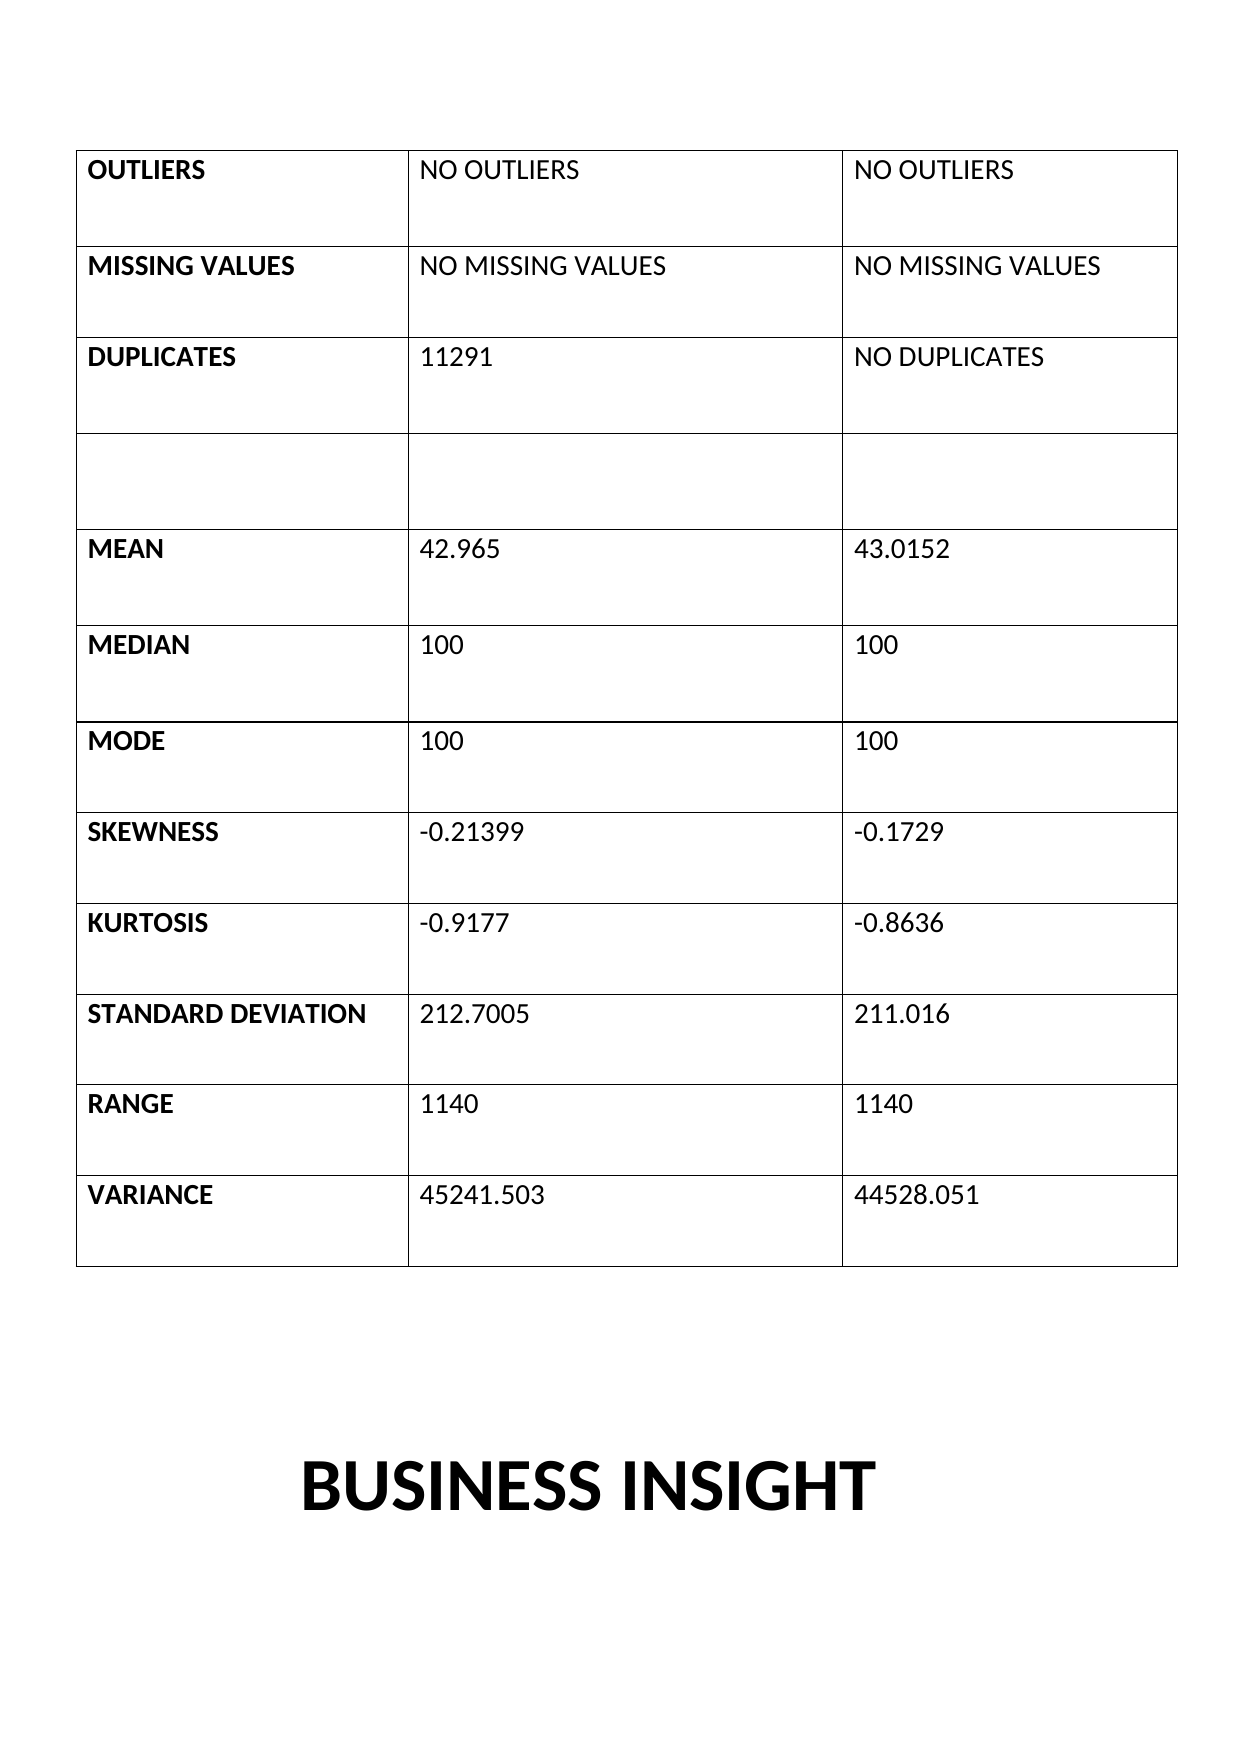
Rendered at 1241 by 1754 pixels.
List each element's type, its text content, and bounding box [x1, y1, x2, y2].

table_cell 211.016 [843, 995, 1177, 1084]
table_cell MEDIAN [77, 626, 408, 721]
table_cell 43.0152 [843, 530, 1177, 625]
table_cell -0.21399 [409, 813, 842, 903]
table_cell -0.1729 [843, 813, 1177, 903]
table_cell NO MISSING VALUES [409, 247, 842, 337]
table_cell KURTOSIS [77, 904, 408, 994]
table_cell DUPLICATES [77, 338, 408, 433]
table_cell OUTLIERS [77, 151, 408, 246]
table_cell SKEWNESS [77, 813, 408, 903]
table_cell 42.965 [409, 530, 842, 625]
table_cell 44528.051 [843, 1176, 1177, 1266]
table_cell 11291 [409, 338, 842, 433]
table_cell MISSING VALUES [77, 247, 408, 337]
table_cell STANDARD DEVIATION [77, 995, 408, 1084]
table_cell 1140 [409, 1085, 842, 1175]
table_cell NO MISSING VALUES [843, 247, 1177, 337]
table_cell 212.7005 [409, 995, 842, 1084]
table_cell 100 [843, 723, 1177, 812]
table_cell RANGE [77, 1085, 408, 1175]
text BUSINESS INSIGHT [300, 1437, 1090, 1529]
table_cell NO OUTLIERS [409, 151, 842, 246]
table_cell 100 [409, 626, 842, 721]
table_cell [77, 434, 408, 529]
table_cell -0.9177 [409, 904, 842, 994]
table_cell 100 [409, 723, 842, 812]
table_cell 1140 [843, 1085, 1177, 1175]
table_cell 100 [843, 626, 1177, 721]
table_cell [409, 434, 842, 529]
table_cell NO OUTLIERS [843, 151, 1177, 246]
table_cell 45241.503 [409, 1176, 842, 1266]
table_cell [843, 434, 1177, 529]
table_cell MEAN [77, 530, 408, 625]
table_cell MODE [77, 723, 408, 812]
table_cell VARIANCE [77, 1176, 408, 1266]
table_cell -0.8636 [843, 904, 1177, 994]
table_cell NO DUPLICATES [843, 338, 1177, 433]
